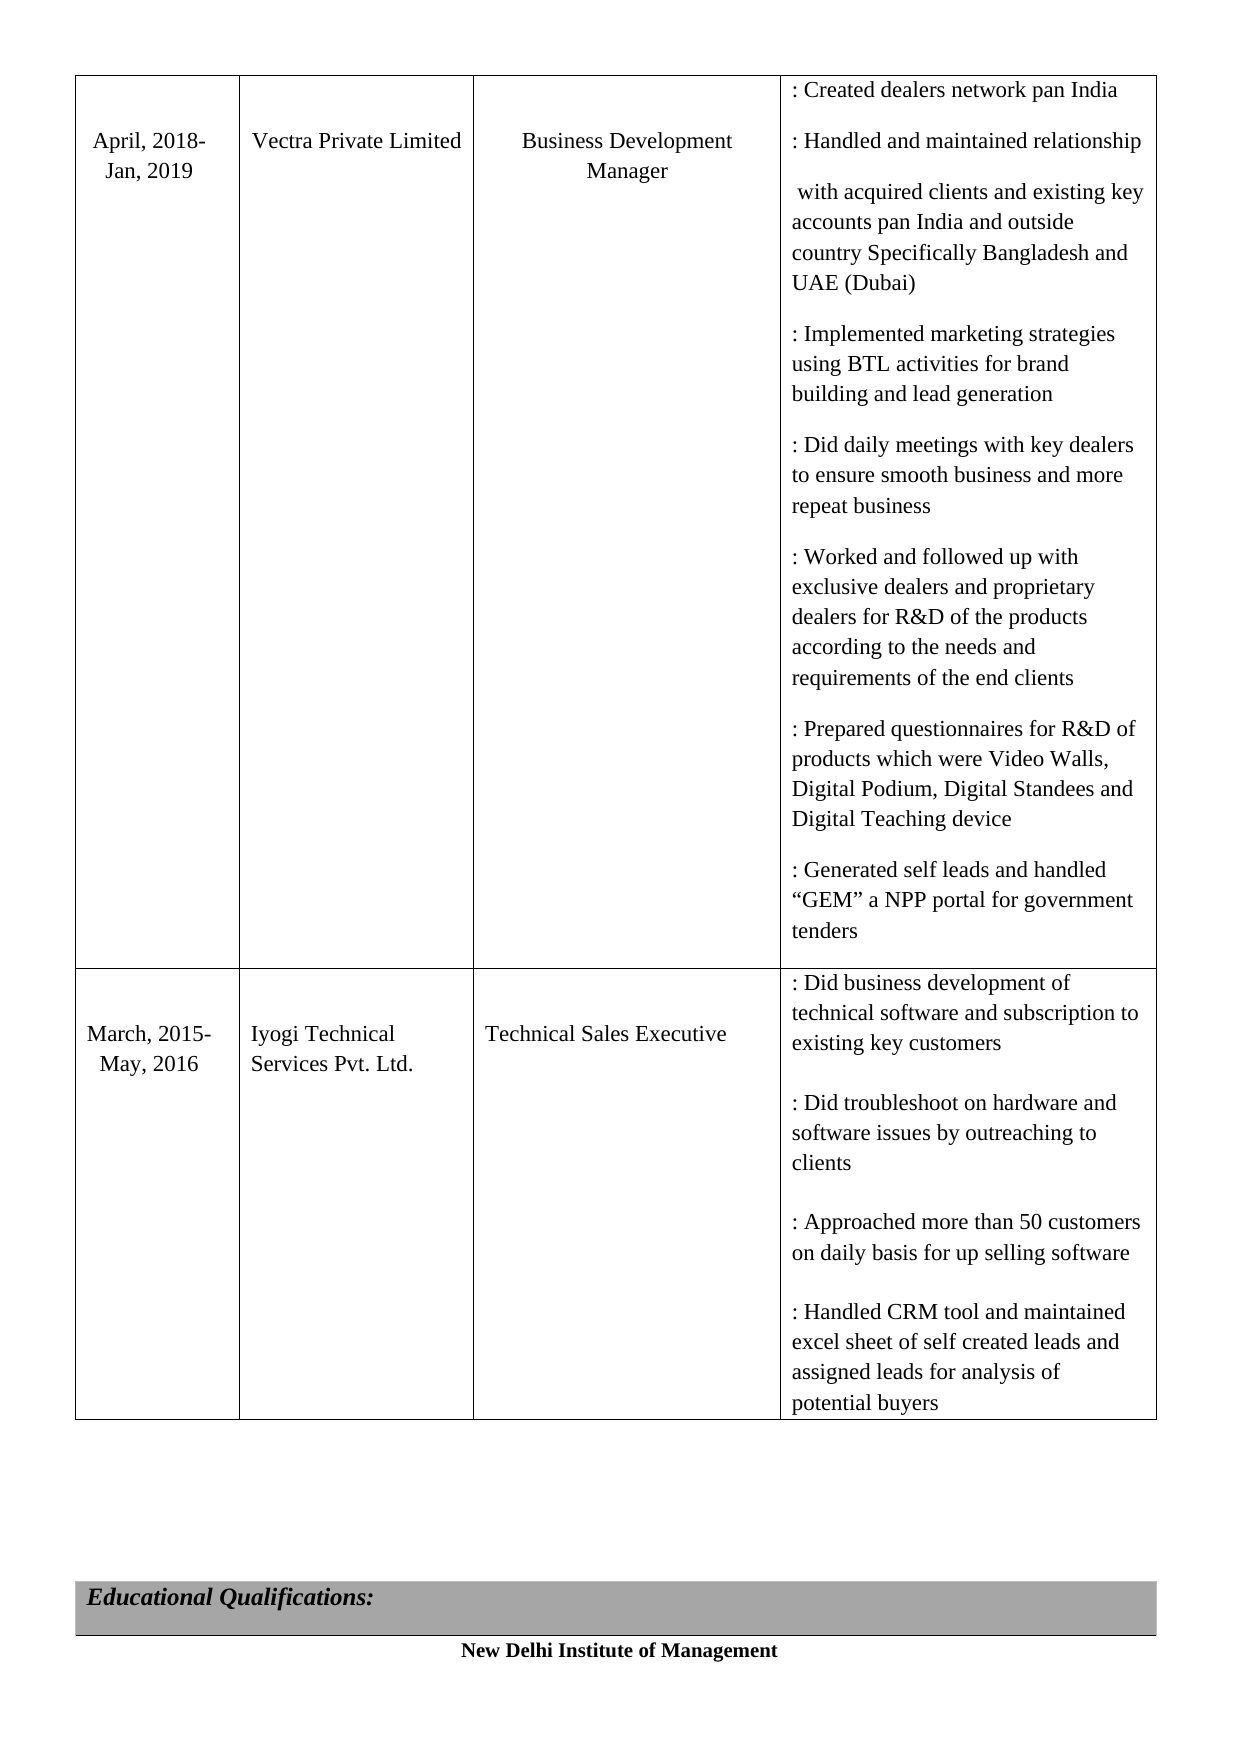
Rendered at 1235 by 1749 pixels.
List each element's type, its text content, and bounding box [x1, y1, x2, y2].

table_cell Vectra Private Limited [240, 76, 473, 968]
table_cell Business Development Manager [474, 76, 780, 968]
table_cell Iyogi Technical Services Pvt. Ltd. [240, 969, 473, 1419]
table_cell : Did business development of technical software and subscription to existing key customers : Did troubleshoot on hardware and software issues by outreaching to clients : Approached more than 50 customers on daily basis for up selling software : Handled CRM tool and maintained excel sheet of self created leads and assigned leads for analysis of potential buyers [781, 969, 1156, 1419]
table_cell : Created dealers network pan India : Handled and maintained relationship with acquired clients and existing key accounts pan India and outside country Specifically Bangladesh and UAE (Dubai) : Implemented marketing strategies using BTL activities for brand building and lead generation : Did daily meetings with key dealers to ensure smooth business and more repeat business : Worked and followed up with exclusive dealers and proprietary dealers for R&D of the products according to the needs and requirements of the end clients : Prepared questionnaires for R&D of products which were Video Walls, Digital Podium, Digital Standees and Digital Teaching device : Generated self leads and handled “GEM” a NPP portal for government tenders [781, 76, 1156, 968]
table_header Educational Qualifications: [76, 1582, 1156, 1635]
table_cell March, 2015-May, 2016 [76, 969, 239, 1419]
table_cell April, 2018- Jan, 2019 [76, 76, 239, 968]
table_cell Technical Sales Executive [474, 969, 780, 1419]
